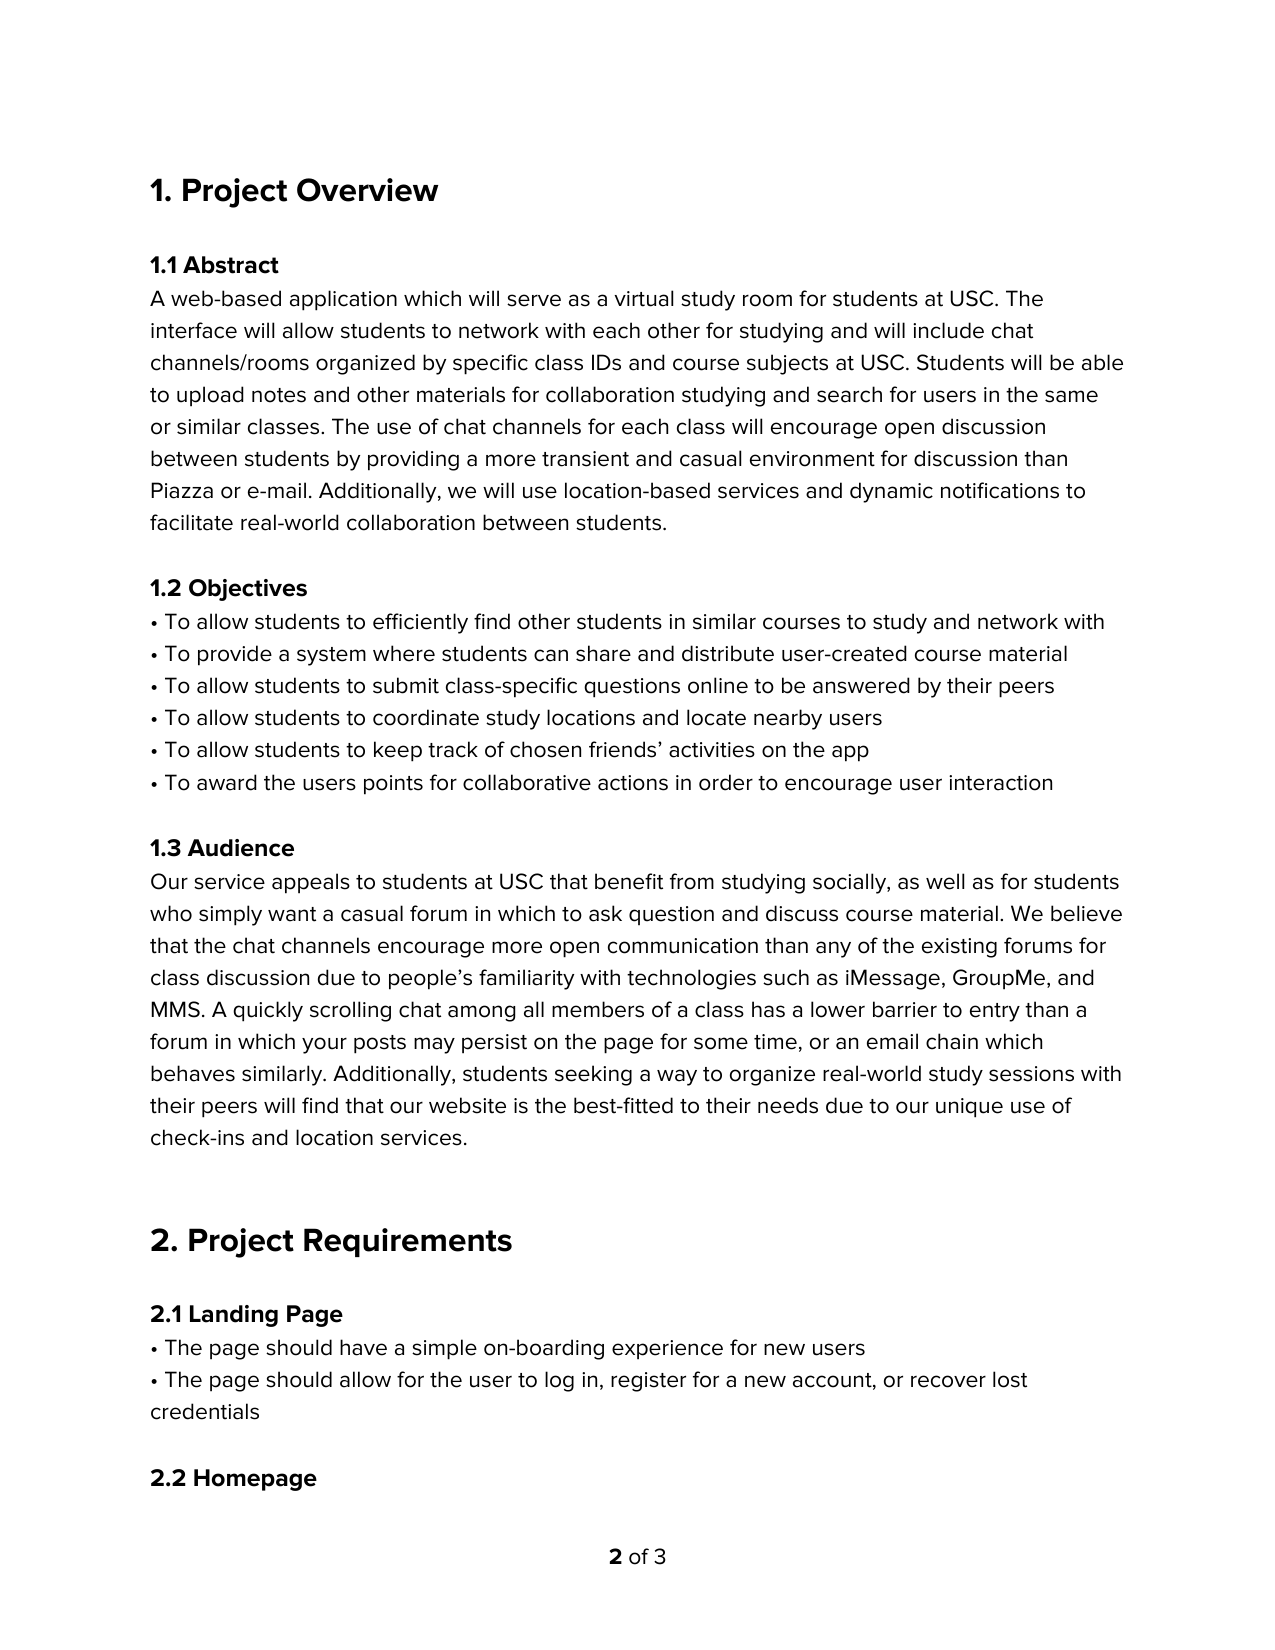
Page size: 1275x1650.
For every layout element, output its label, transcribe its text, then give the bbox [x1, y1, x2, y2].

text 1. Project Overview [150, 171, 1125, 212]
text 1.1 Abstract [150, 250, 1125, 280]
text • To allow students to keep track of chosen friends’ activities on the app [150, 737, 1125, 765]
text Our service appeals to students at USC that benefit from studying socially, as well as for students who simply want a casual forum in which to ask question and discuss course material. We believe that the chat channels encourage more open communication than any of the existing forums for class discussion due to people’s familiarity with technologies such as iMessage, GroupMe, and MMS. A quickly scrolling chat among all members of a class has a lower barrier to entry than a forum in which your posts may persist on the page for some time, or an email chain which behaves similarly. Additionally, students seeking a way to organize real-world study sessions with their peers will find that our website is the best-fitted to their needs due to our unique use of check-ins and location services. [150, 868, 1125, 1153]
text • The page should allow for the user to log in, register for a new account, or recover lost credentials [150, 1367, 1125, 1427]
text • To allow students to submit class-specific questions online to be answered by their peers [150, 673, 1125, 701]
text • To allow students to efficiently find other students in similar courses to study and network with [150, 608, 1125, 636]
text • To allow students to coordinate study locations and locate nearby users [150, 705, 1125, 733]
text 1.2 Objectives [150, 574, 1125, 604]
text • To award the users points for collaborative actions in order to encourage user interaction [150, 769, 1125, 797]
text 2.2 Homepage [150, 1463, 1125, 1493]
text 2.1 Landing Page [150, 1300, 1125, 1330]
text 2. Project Requirements [150, 1221, 1125, 1262]
text • To provide a system where students can share and distribute user-created course material [150, 641, 1125, 668]
text A web-based application which will serve as a virtual study room for students at USC. The interface will allow students to network with each other for studying and will include chat channels/rooms organized by specific class IDs and course subjects at USC. Students will be able to upload notes and other materials for collaboration studying and search for users in the same or similar classes. The use of chat channels for each class will encourage open discussion between students by providing a more transient and casual environment for discussion than Piazza or e-mail. Additionally, we will use location-based services and dynamic notifications to facilitate real-world collaboration between students. [150, 285, 1125, 537]
text 1.3 Audience [150, 833, 1125, 863]
text • The page should have a simple on-boarding experience for new users [150, 1334, 1125, 1362]
